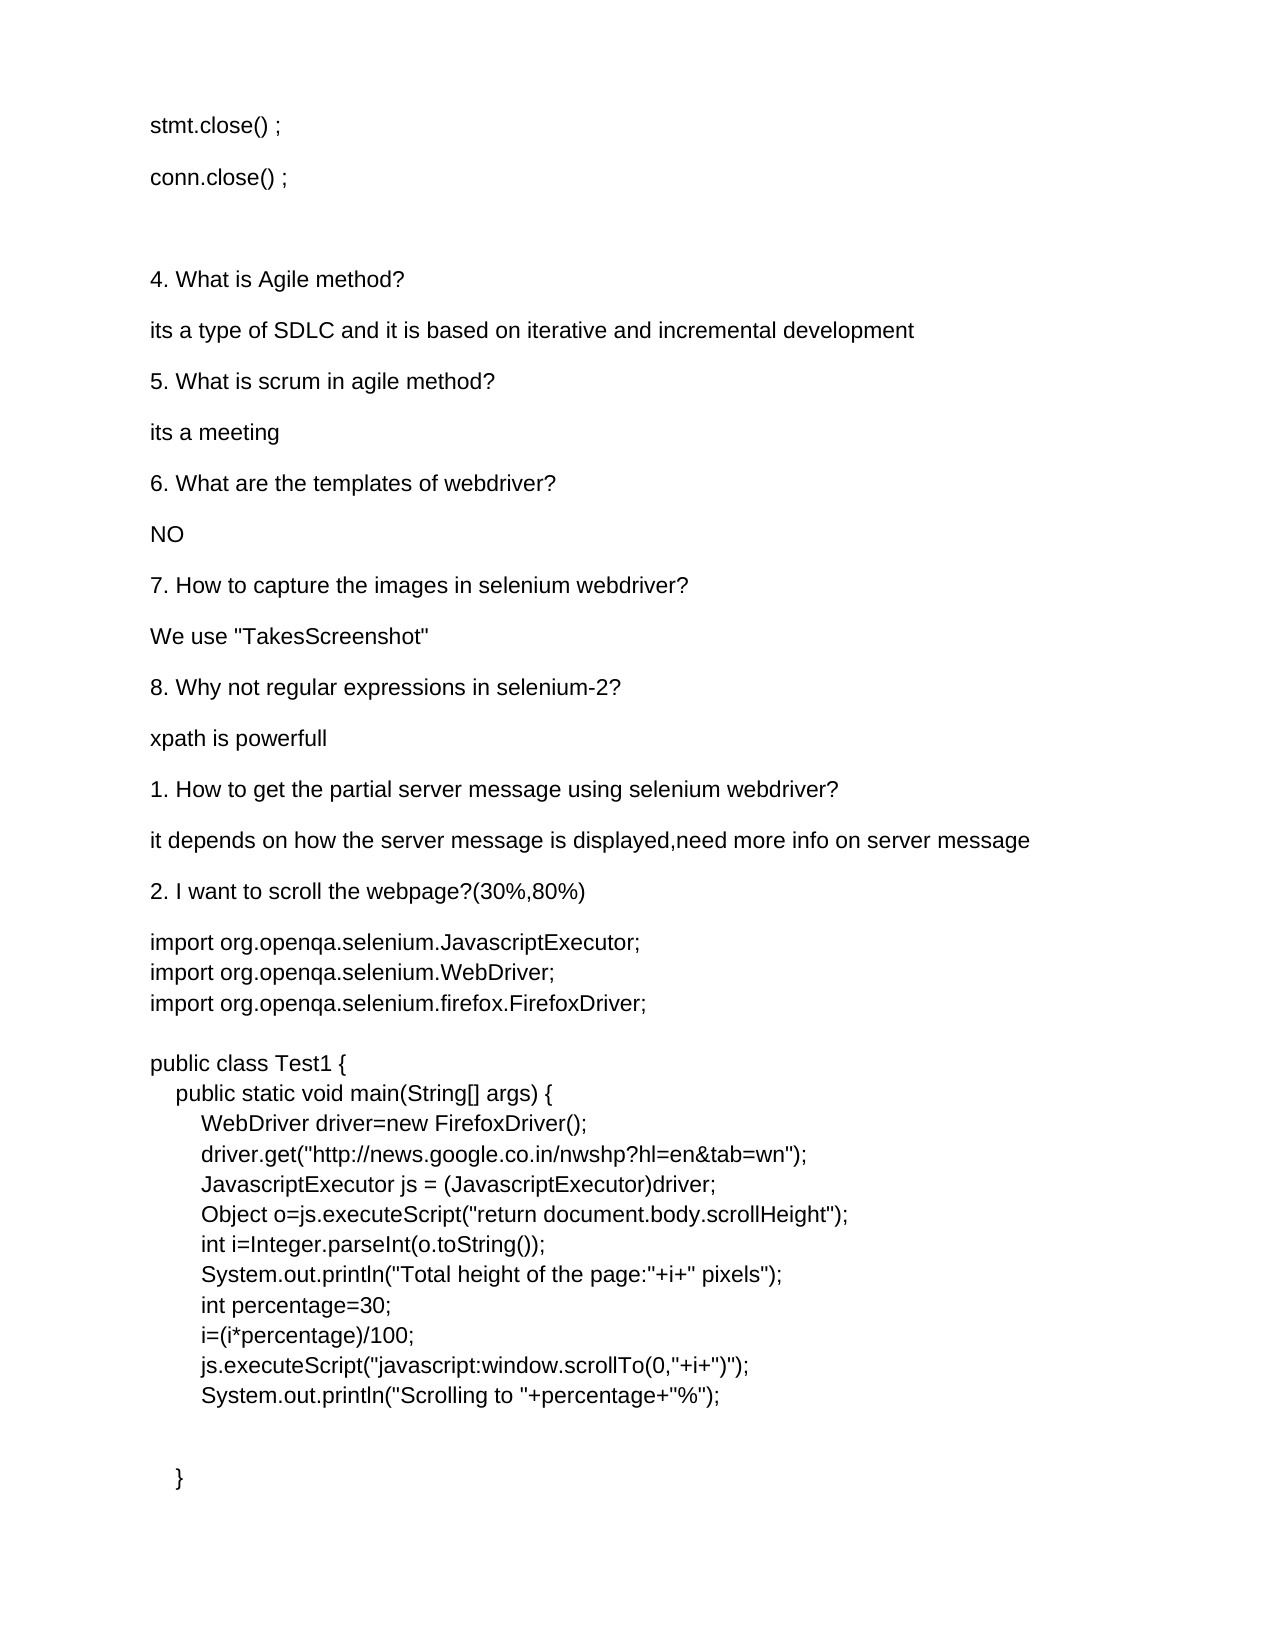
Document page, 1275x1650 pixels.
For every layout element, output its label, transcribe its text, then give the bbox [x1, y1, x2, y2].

text import org.openqa.selenium.JavascriptExecutor; import org.openqa.selenium.WebDriver; import org.openqa.selenium.firefox.FirefoxDriver; public class Test1 { public static void main(String[] args) { WebDriver driver=new FirefoxDriver(); driver.get("http://news.google.co.in/nwshp?hl=en&tab=wn"); JavascriptExecutor js = (JavascriptExecutor)driver; Object o=js.executeScript("return document.body.scrollHeight"); int i=Integer.parseInt(o.toString()); System.out.println("Total height of the page:"+i+" pixels"); int percentage=30; i=(i*percentage)/100; js.executeScript("javascript:window.scrollTo(0,"+i+")"); System.out.println("Scrolling to "+percentage+"%"); [150, 929, 1125, 1409]
text 5. What is scrum in agile method? [150, 368, 1125, 394]
text xpath is powerfull [150, 725, 1125, 751]
text conn.close() ; [150, 163, 1125, 190]
text 8. Why not regular expressions in selenium-2? [150, 674, 1125, 700]
text 1. How to get the partial server message using selenium webdriver? [150, 776, 1125, 802]
text 7. How to capture the images in selenium webdriver? [150, 572, 1125, 598]
text We use "TakesScreenshot" [150, 623, 1125, 649]
text 4. What is Agile method? [150, 266, 1125, 292]
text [150, 1433, 1125, 1490]
text 6. What are the templates of webdriver? [150, 470, 1125, 496]
text stmt.close() ; [150, 112, 1125, 139]
text its a type of SDLC and it is based on iterative and incremental development [150, 317, 1125, 343]
text it depends on how the server message is displayed,need more info on server message [150, 827, 1125, 853]
text 2. I want to scroll the webpage?(30%,80%) [150, 878, 1125, 904]
text NO [150, 521, 1125, 547]
text its a meeting [150, 419, 1125, 445]
